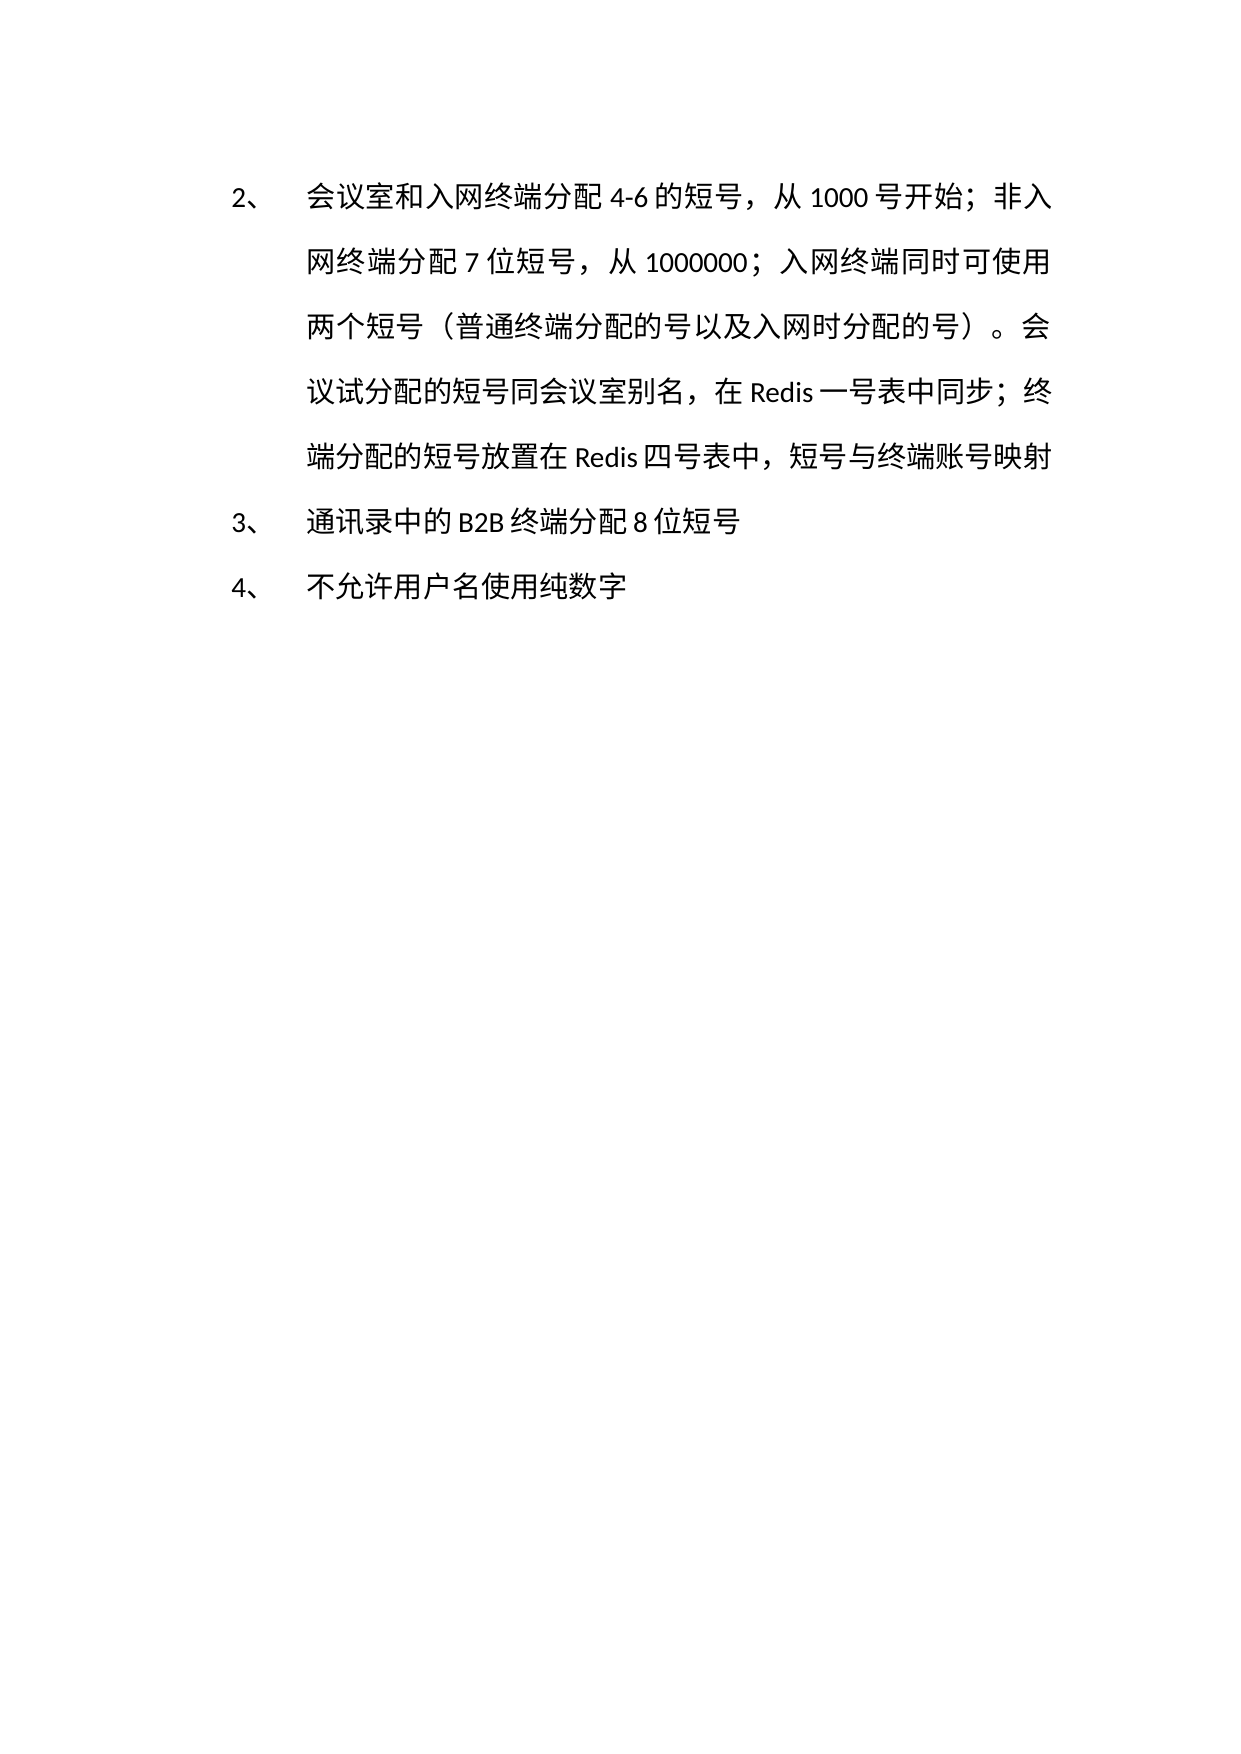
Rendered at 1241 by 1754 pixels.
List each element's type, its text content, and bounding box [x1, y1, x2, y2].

list 不允许用户名使用纯数字 [231, 552, 1053, 617]
list 会议室和入网终端分配4-6的短号，从1000号开始；非入网终端分配7位短号，从1000000；入网终端同时可使用两个短号（普通终端分配的号以及入网时分配的号）。会议试分配的短号同会议室别名，在Redis一号表中同步；终端分配的短号放置在Redis四号表中，短号与终端账号映射 [231, 162, 1053, 487]
list 通讯录中的B2B终端分配8位短号 [231, 487, 1053, 552]
